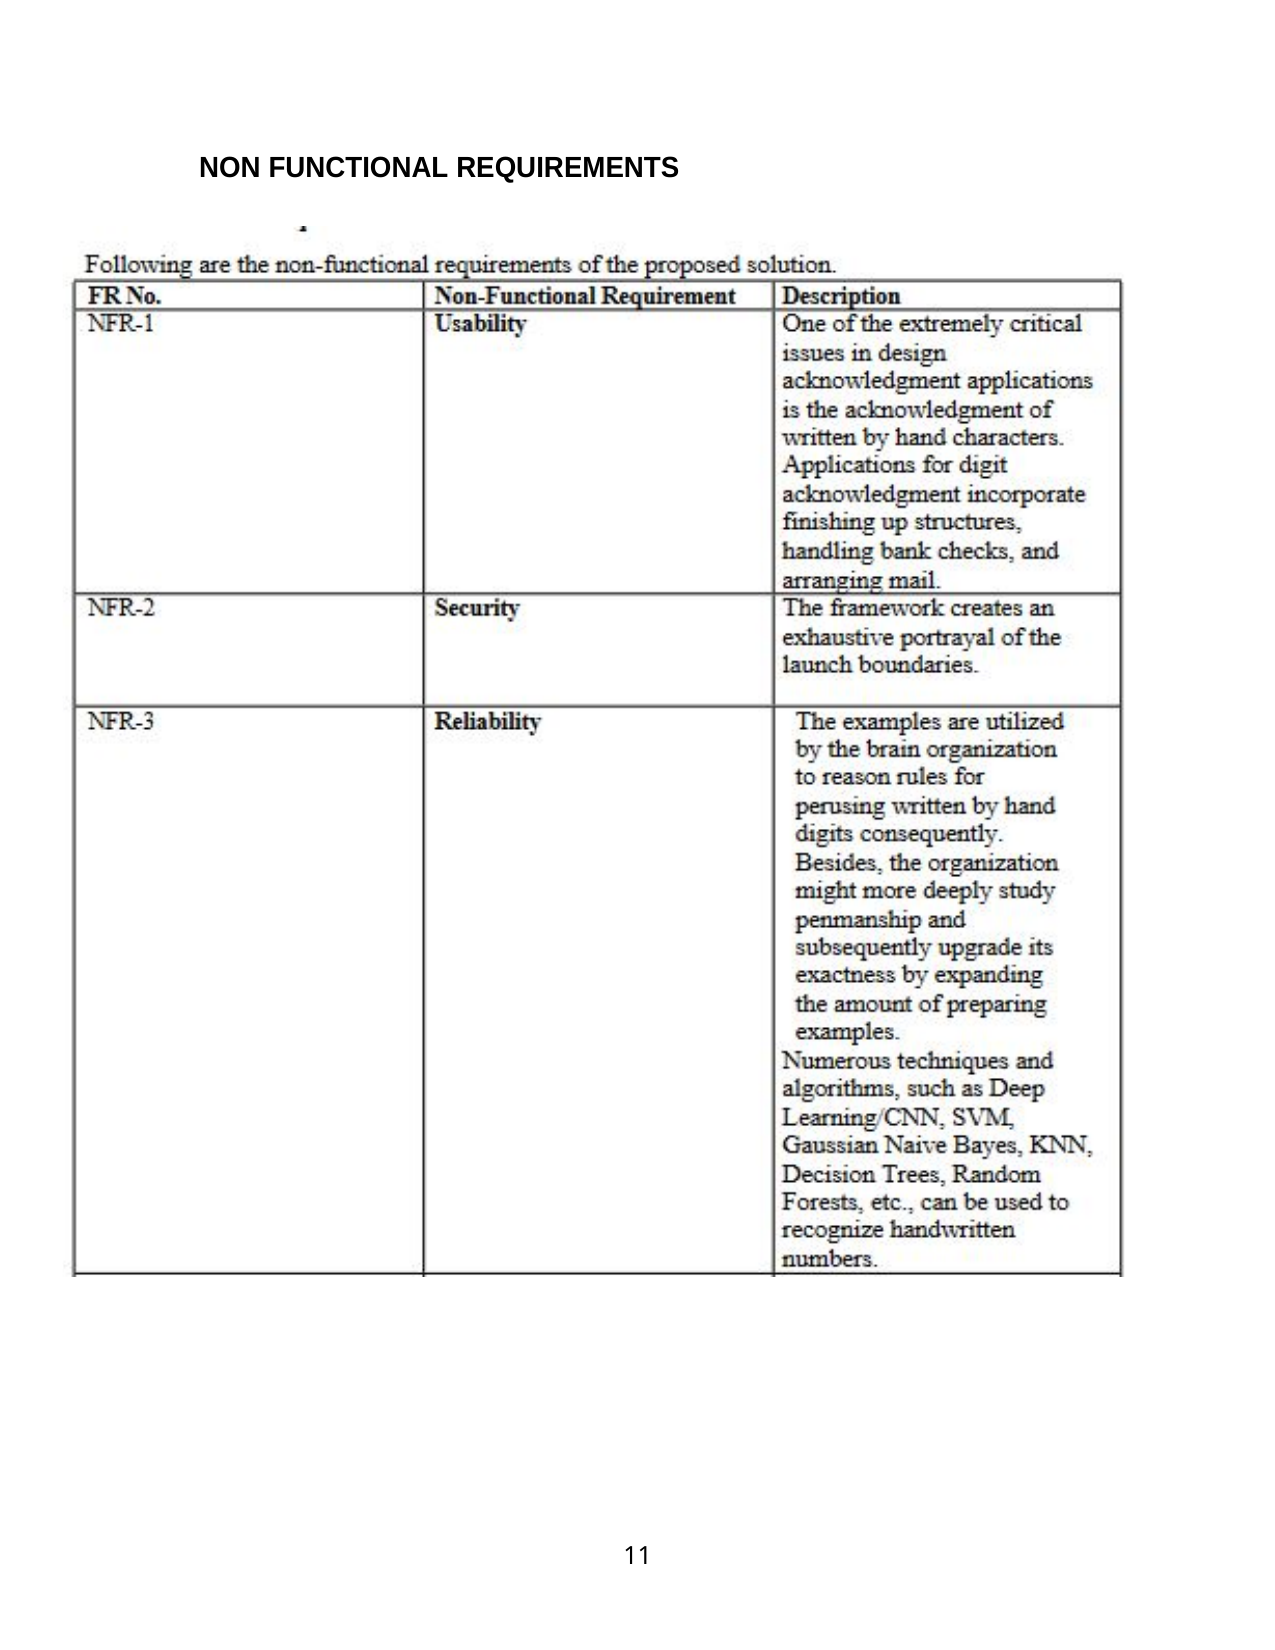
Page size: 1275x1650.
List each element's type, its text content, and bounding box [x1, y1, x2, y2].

subtitle NON FUNCTIONAL REQUIREMENTS [150, 150, 1219, 183]
picture [62, 226, 1144, 1277]
